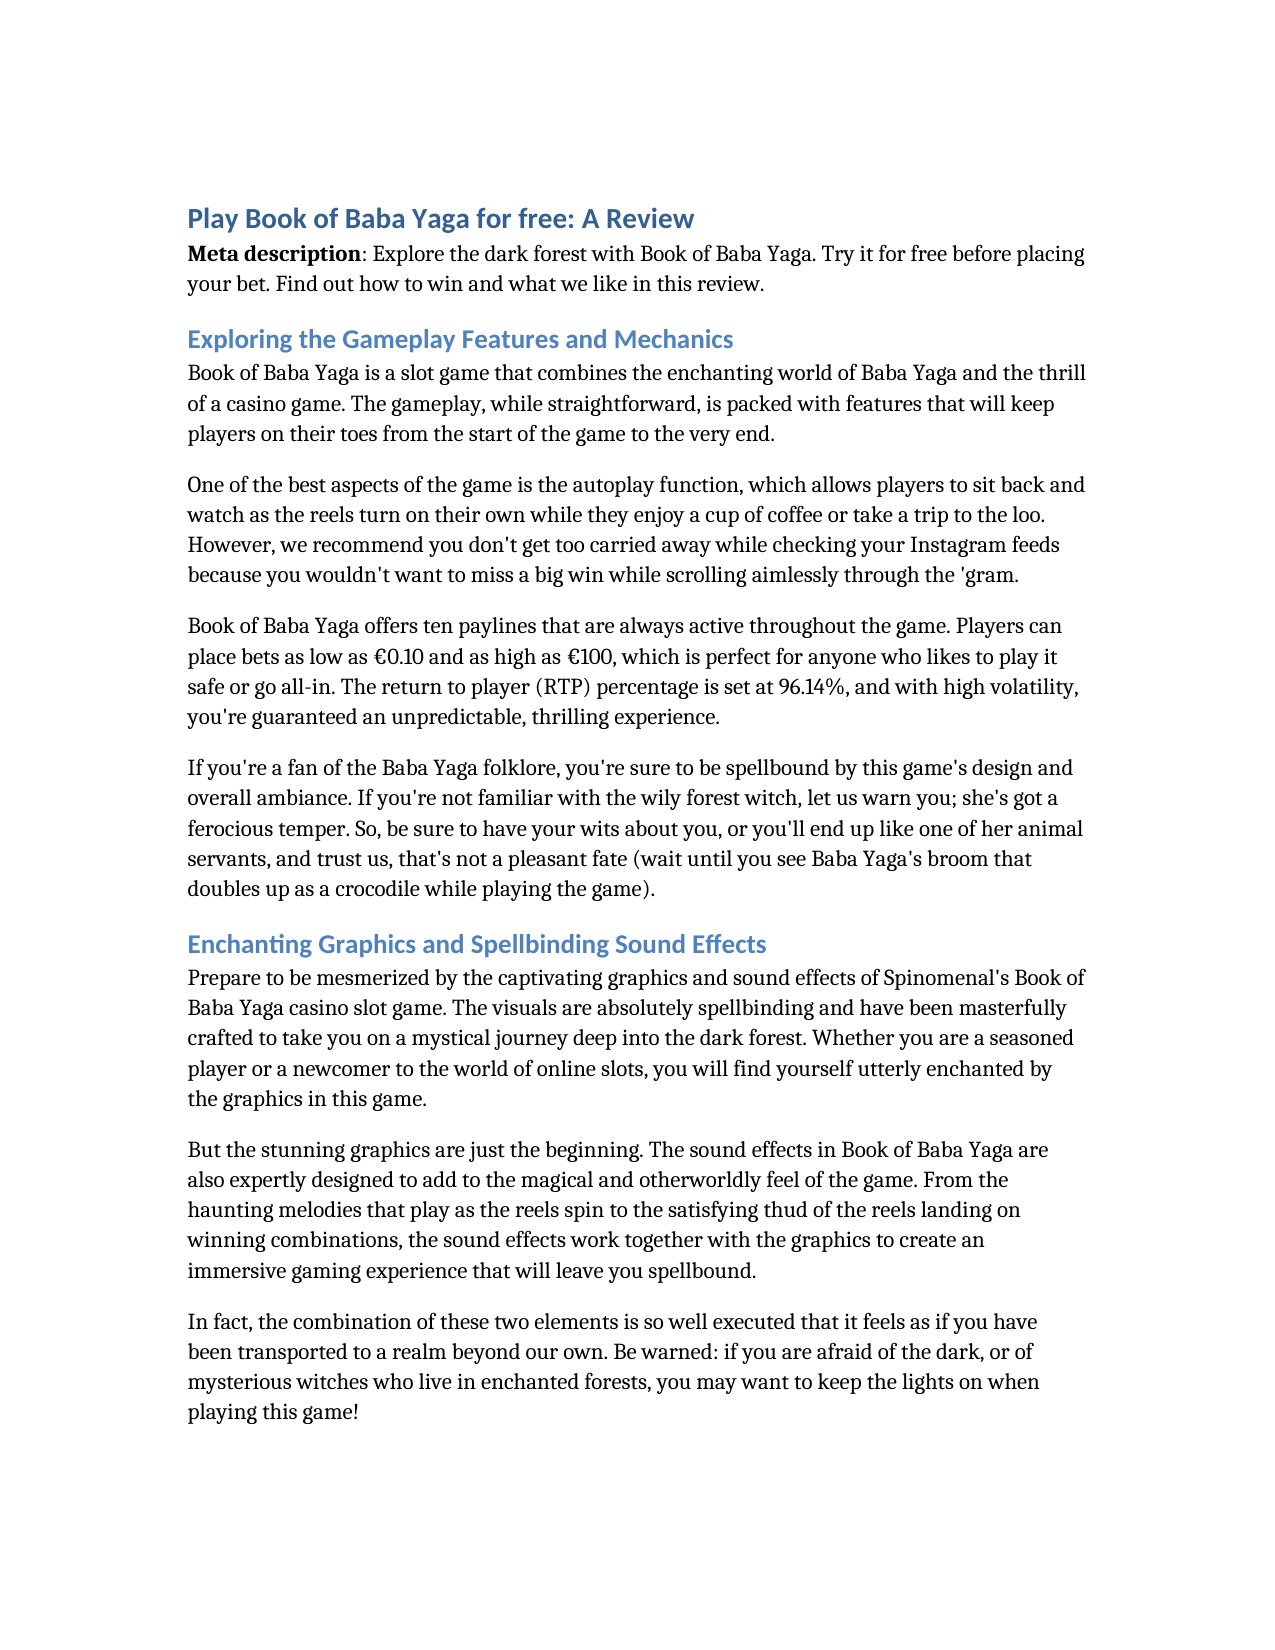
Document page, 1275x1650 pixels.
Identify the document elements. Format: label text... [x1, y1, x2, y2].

text Book of Baba Yaga offers ten paylines that are always active throughout the game. Players can place bets as low as €0.10 and as high as €100, which is perfect for anyone who likes to play it safe or go all-in. The return to player (RTP) percentage is set at 96.14%, and with high volatility, you're guaranteed an unpredictable, thrilling experience. [187, 613, 1087, 730]
text Book of Baba Yaga is a slot game that combines the enchanting world of Baba Yaga and the thrill of a casino game. The gameplay, while straightforward, is packed with features that will keep players on their toes from the start of the game to the very end. [187, 360, 1087, 447]
subtitle Exploring the Gameplay Features and Mechanics [187, 322, 1087, 355]
text In fact, the combination of these two elements is so well executed that it feels as if you have been transported to a realm beyond our own. Be warned: if you are afraid of the dark, or of mysterious witches who live in enchanted forests, you may want to keep the lights on when playing this game! [187, 1308, 1087, 1425]
text But the stunning graphics are just the beginning. The sound effects in Book of Baba Yaga are also expertly designed to add to the magical and otherworldly feel of the game. From the haunting melodies that play as the reels spin to the satisfying thud of the reels landing on winning combinations, the sound effects work together with the graphics to create an immersive gaming experience that will leave you spellbound. [187, 1137, 1087, 1284]
text Meta description: Explore the dark forest with Book of Baba Yaga. Try it for free before placing your bet. Find out how to win and what we like in this review. [187, 241, 1087, 297]
subtitle Play Book of Baba Yaga for free: A Review [187, 200, 1087, 236]
subtitle Enchanting Graphics and Spellbinding Sound Effects [187, 927, 1087, 960]
text One of the best aspects of the game is the autoplay function, which allows players to sit back and watch as the reels turn on their own while they enjoy a cup of coffee or take a trip to the loo. However, we recommend you don't get too carried away while checking your Instagram feeds because you wouldn't want to miss a big win while scrolling aimlessly through the 'gram. [187, 472, 1087, 588]
text Prepare to be mesmerized by the captivating graphics and sound effects of Spinomenal's Book of Baba Yaga casino slot game. The visuals are absolutely spellbinding and have been masterfully crafted to take you on a mystical journey deep into the dark forest. Whether you are a seasoned player or a newcomer to the world of online slots, you will find yourself utterly enchanted by the graphics in this game. [187, 965, 1087, 1112]
text If you're a fan of the Baba Yaga folklore, you're sure to be spellbound by this game's design and overall ambiance. If you're not familiar with the wily forest witch, let us warn you; she's got a ferocious temper. So, be sure to have your wits about you, or you'll end up like one of her animal servants, and trust us, that's not a pleasant fate (wait until you see Baba Yaga's broom that doubles up as a crocodile while playing the game). [187, 755, 1087, 902]
